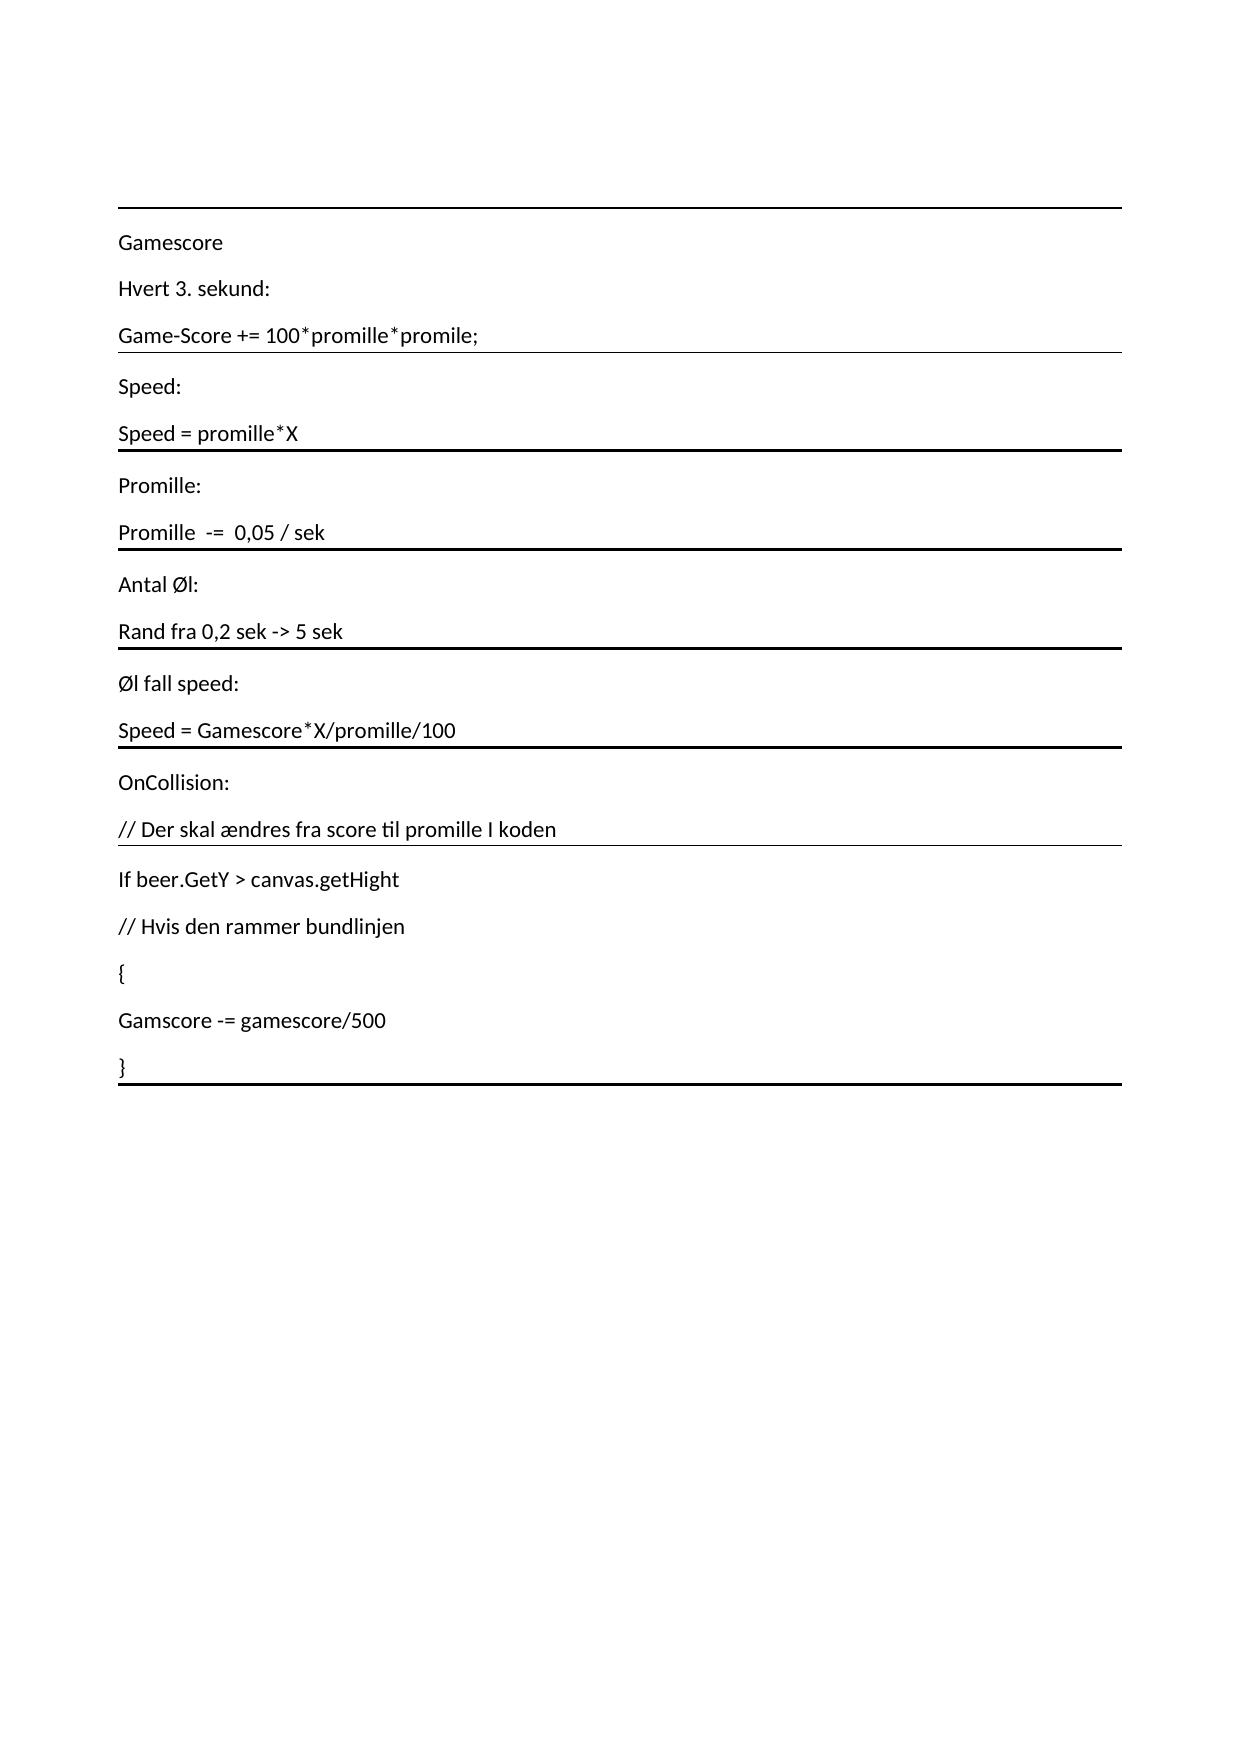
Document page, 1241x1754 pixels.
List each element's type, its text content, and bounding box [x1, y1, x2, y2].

text Hvert 3. sekund: [118, 274, 1122, 303]
text Øl fall speed: [118, 669, 1122, 697]
text Speed = Gamescore*X/promille/100 [118, 716, 1122, 746]
text Gamescore [118, 228, 1122, 256]
text // Hvis den rammer bundlinjen [118, 912, 1122, 940]
text { [118, 959, 1122, 987]
text Speed = promille*X [118, 419, 1122, 449]
text Antal Øl: [118, 570, 1122, 598]
text Gamscore -= gamescore/500 [118, 1006, 1122, 1034]
text Game-Score += 100*promille*promile; [118, 321, 1122, 352]
text Promille: [118, 471, 1122, 499]
text Speed: [118, 372, 1122, 400]
text If beer.GetY > canvas.getHight [118, 865, 1122, 893]
text OnCollision: [118, 768, 1122, 796]
text } [118, 1053, 1122, 1083]
text Promille -= 0,05 / sek [118, 518, 1122, 548]
text Rand fra 0,2 sek -> 5 sek [118, 617, 1122, 647]
text // Der skal ændres fra score til promille I koden [118, 815, 1122, 845]
